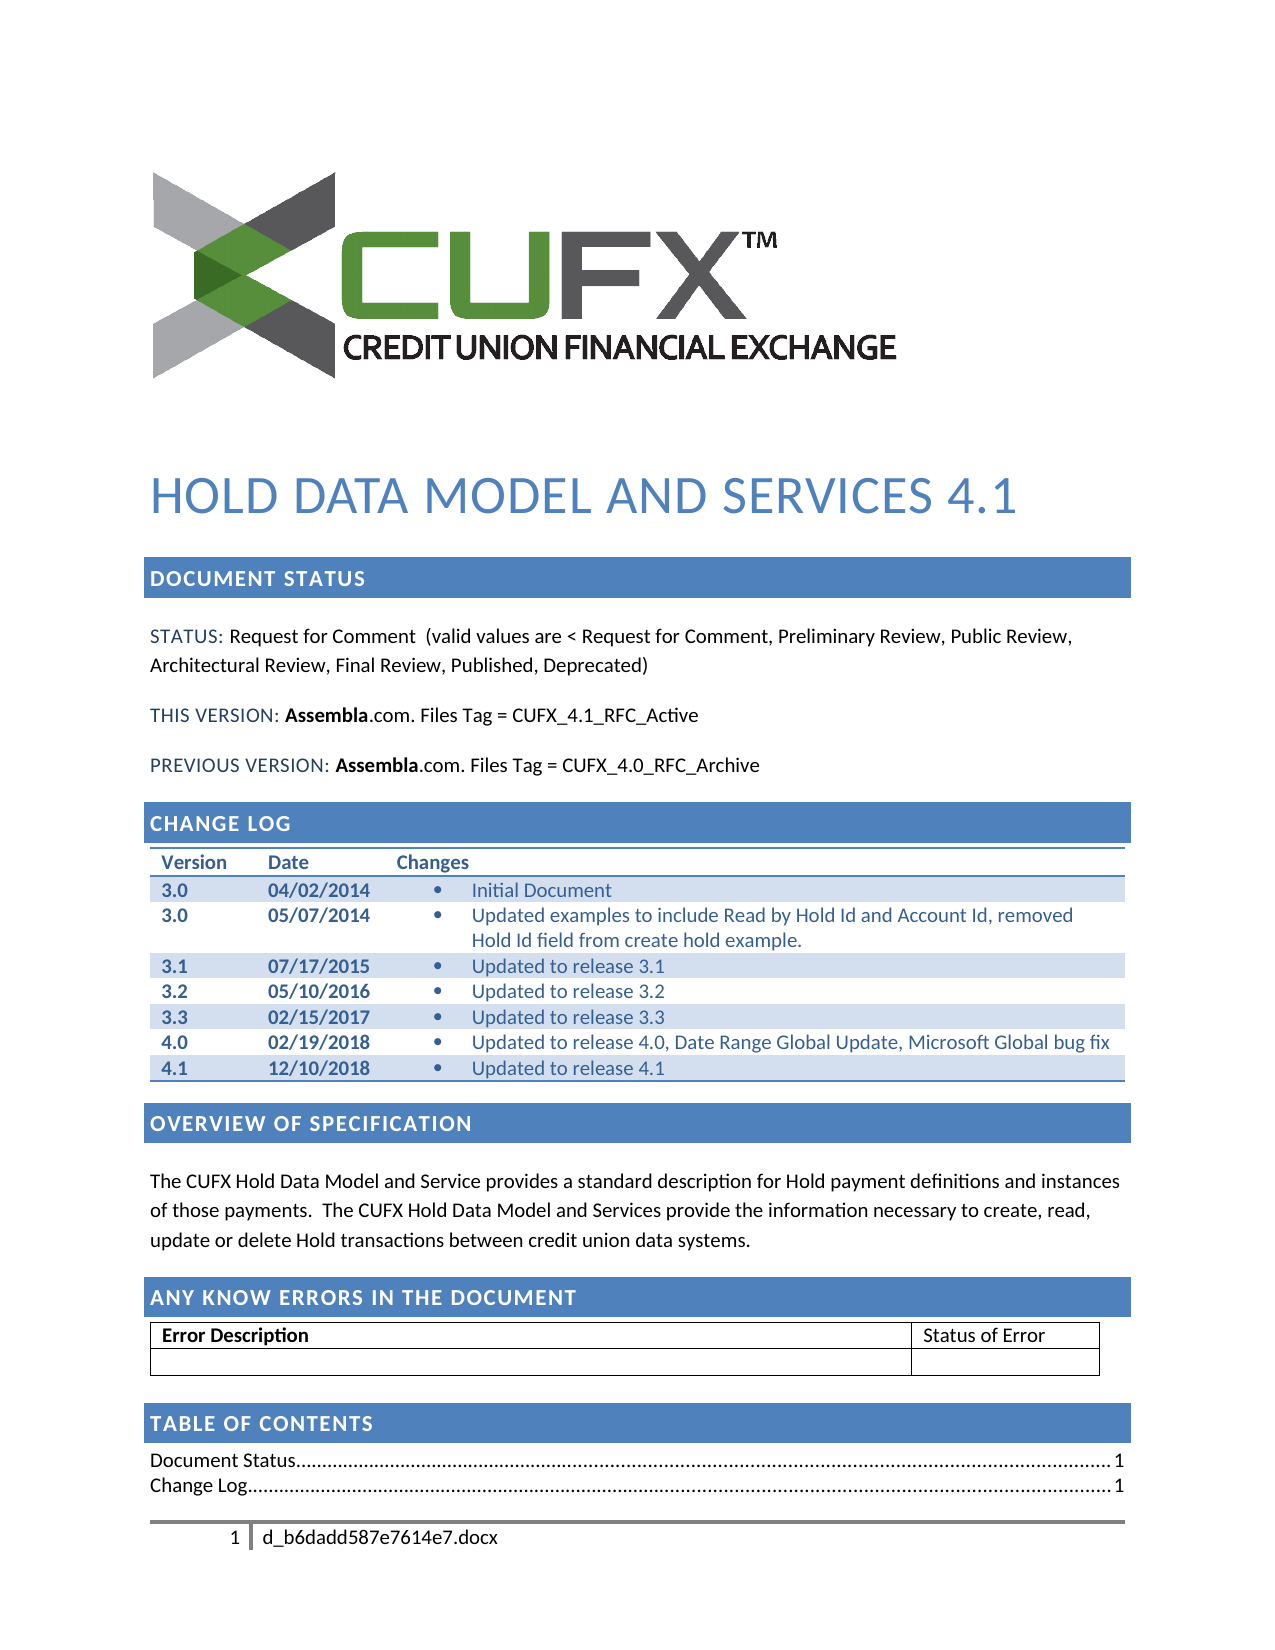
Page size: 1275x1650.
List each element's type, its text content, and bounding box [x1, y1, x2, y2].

table_cell [151, 1349, 911, 1374]
table_cell 3.2 [150, 979, 257, 1004]
table_cell 3.1 [150, 953, 257, 978]
table_cell 02/19/2018 [257, 1029, 385, 1055]
table_cell Updated to release 3.1 [385, 953, 1125, 978]
table_cell Updated examples to include Read by Hold Id and Account Id, removed Hold Id field from create hold example. [385, 902, 1125, 953]
table_header Status of Error [912, 1323, 1099, 1348]
text Previous Version: Assembla.com. Files Tag = CUFX_4.0_RFC_Archive [150, 752, 1125, 777]
table_header Date [257, 849, 385, 875]
table_cell Updated to release 3.2 [385, 979, 1125, 1004]
table_cell 3.3 [150, 1004, 257, 1029]
table_cell 4.1 [150, 1055, 257, 1080]
title Hold Data Model and Services 4.1 [150, 461, 1125, 527]
table_cell 04/02/2014 [257, 877, 385, 902]
table_cell Initial Document [385, 877, 1125, 902]
table_cell [912, 1349, 1099, 1374]
list The CUFX Hold Data Model and Service provides a standard description for Hold payment definitions and instances of those payments. The CUFX Hold Data Model and Services provide the information necessary to create, read, update or delete Hold transactions between credit union data systems. [150, 1168, 1125, 1252]
table_cell 07/17/2015 [257, 953, 385, 978]
table_header Version [150, 849, 257, 875]
table_header Changes [385, 849, 1125, 875]
table_cell 4.0 [150, 1029, 257, 1055]
table_cell 02/15/2017 [257, 1004, 385, 1029]
table_cell 12/10/2018 [257, 1055, 385, 1080]
subtitle Any know Errors in the document [150, 1283, 1125, 1311]
text This version: Assembla.com. Files Tag = CUFX_4.1_RFC_Active [150, 702, 1125, 727]
picture [150, 170, 901, 382]
table_cell 05/10/2016 [257, 979, 385, 1004]
text status: Request for Comment (valid values are < Request for Comment, Preliminary Review, Public Review, Architectural Review, Final Review, Published, Deprecated) [150, 623, 1125, 677]
table_cell Updated to release 4.0, Date Range Global Update, Microsoft Global bug fix [385, 1029, 1125, 1055]
table_header Error Description [151, 1323, 911, 1348]
subtitle Document Status [150, 564, 1125, 592]
subtitle Overview of Specification [150, 1109, 1125, 1137]
table_cell 05/07/2014 [257, 902, 385, 953]
table_cell 3.0 [150, 902, 257, 953]
subtitle Change Log [150, 809, 1125, 837]
table_cell 3.0 [150, 877, 257, 902]
table_cell Updated to release 3.3 [385, 1004, 1125, 1029]
table_cell Updated to release 4.1 [385, 1055, 1125, 1080]
